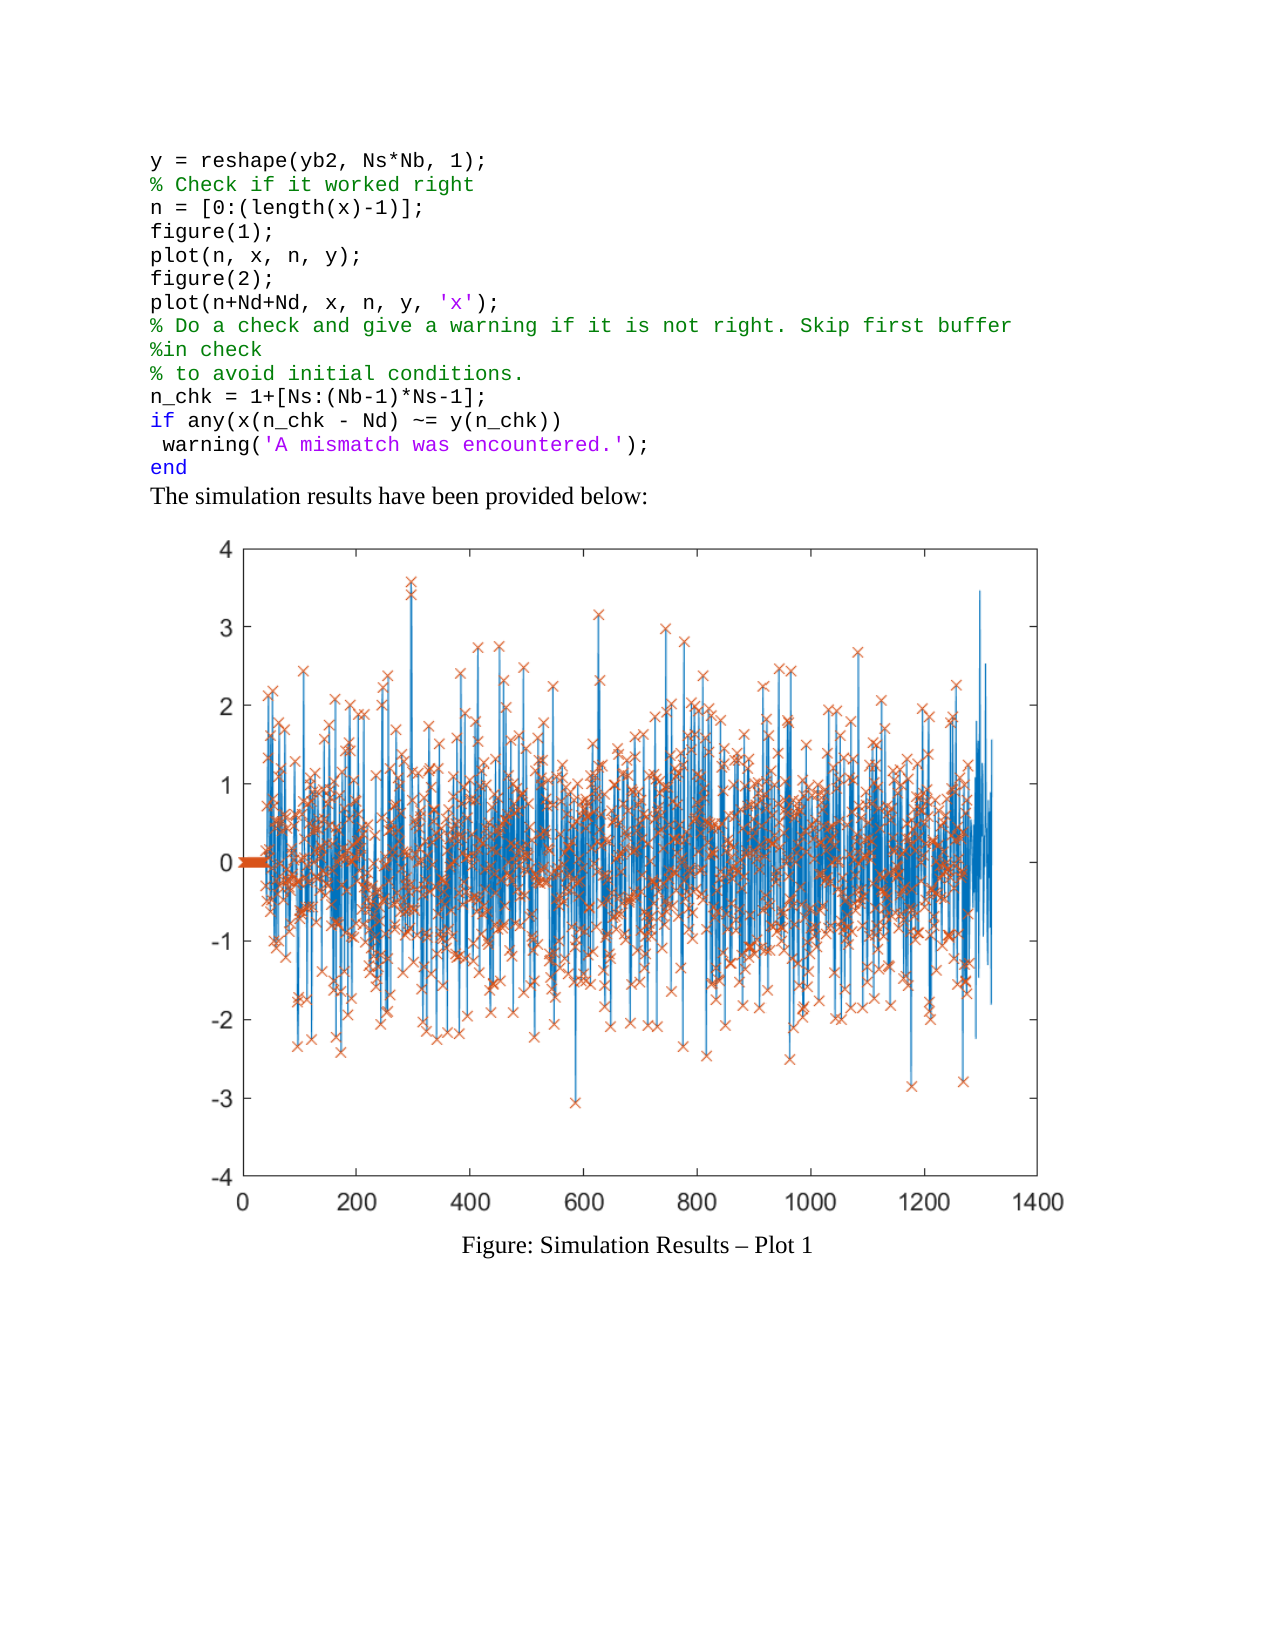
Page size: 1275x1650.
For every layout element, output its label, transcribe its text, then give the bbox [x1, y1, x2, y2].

text n = [0:(length(x)-1)]; [150, 197, 1125, 221]
text %in check [150, 339, 1125, 363]
text The simulation results have been provided below: [150, 481, 1125, 510]
text figure(1); [150, 221, 1125, 244]
picture [209, 538, 1066, 1214]
text % Check if it worked right [150, 174, 1125, 197]
text plot(n+Nd+Nd, x, n, y, 'x'); [150, 292, 1125, 316]
text % to avoid initial conditions. [150, 363, 1125, 386]
text % Do a check and give a warning if it is not right. Skip first buffer [150, 316, 1125, 339]
text end [150, 457, 1125, 481]
text plot(n, x, n, y); [150, 244, 1125, 268]
text if any(x(n_chk - Nd) ~= y(n_chk)) [150, 410, 1125, 434]
text warning('A mismatch was encountered.'); [150, 434, 1125, 457]
text y = reshape(yb2, Ns*Nb, 1); [150, 150, 1125, 174]
text figure(2); [150, 268, 1125, 292]
text Figure: Simulation Results – Plot 1 [150, 1230, 1125, 1259]
text n_chk = 1+[Ns:(Nb-1)*Ns-1]; [150, 386, 1125, 410]
